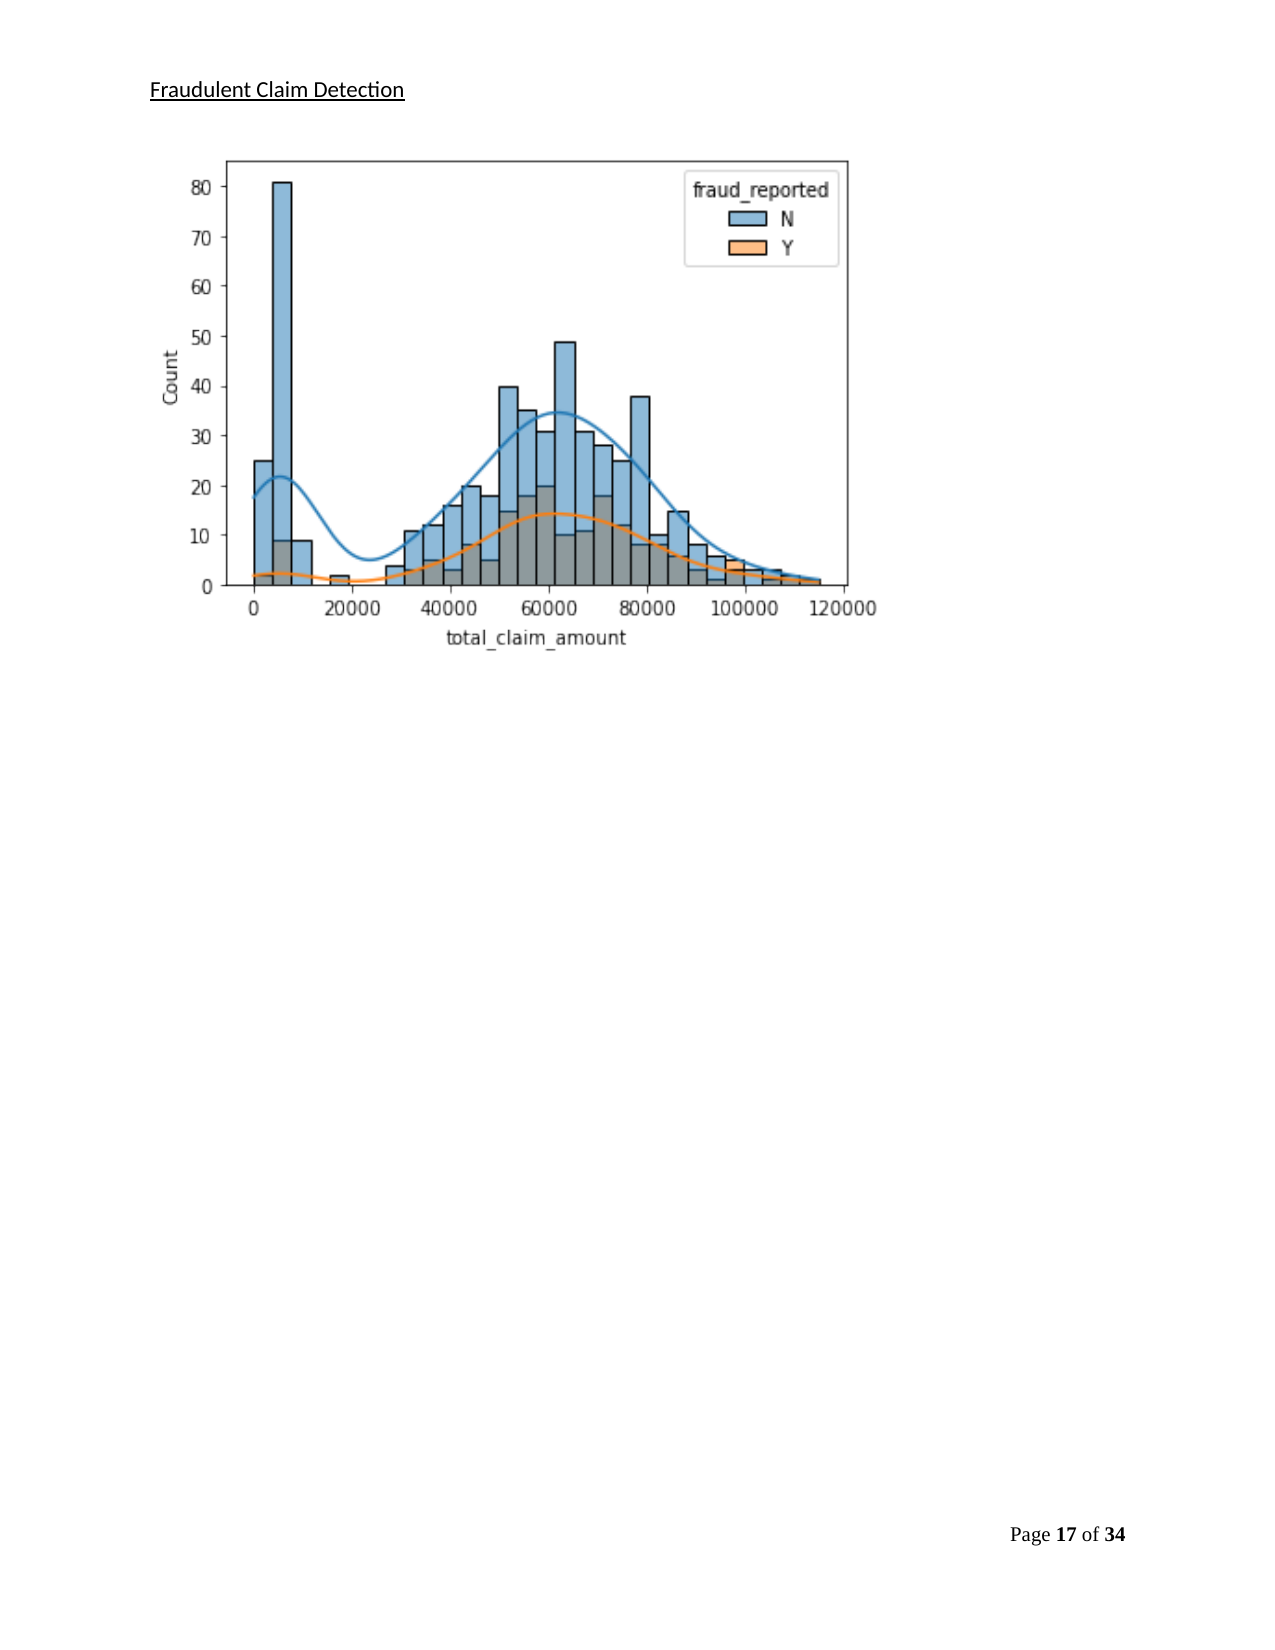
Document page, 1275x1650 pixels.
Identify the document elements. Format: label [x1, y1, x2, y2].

picture [150, 150, 892, 661]
